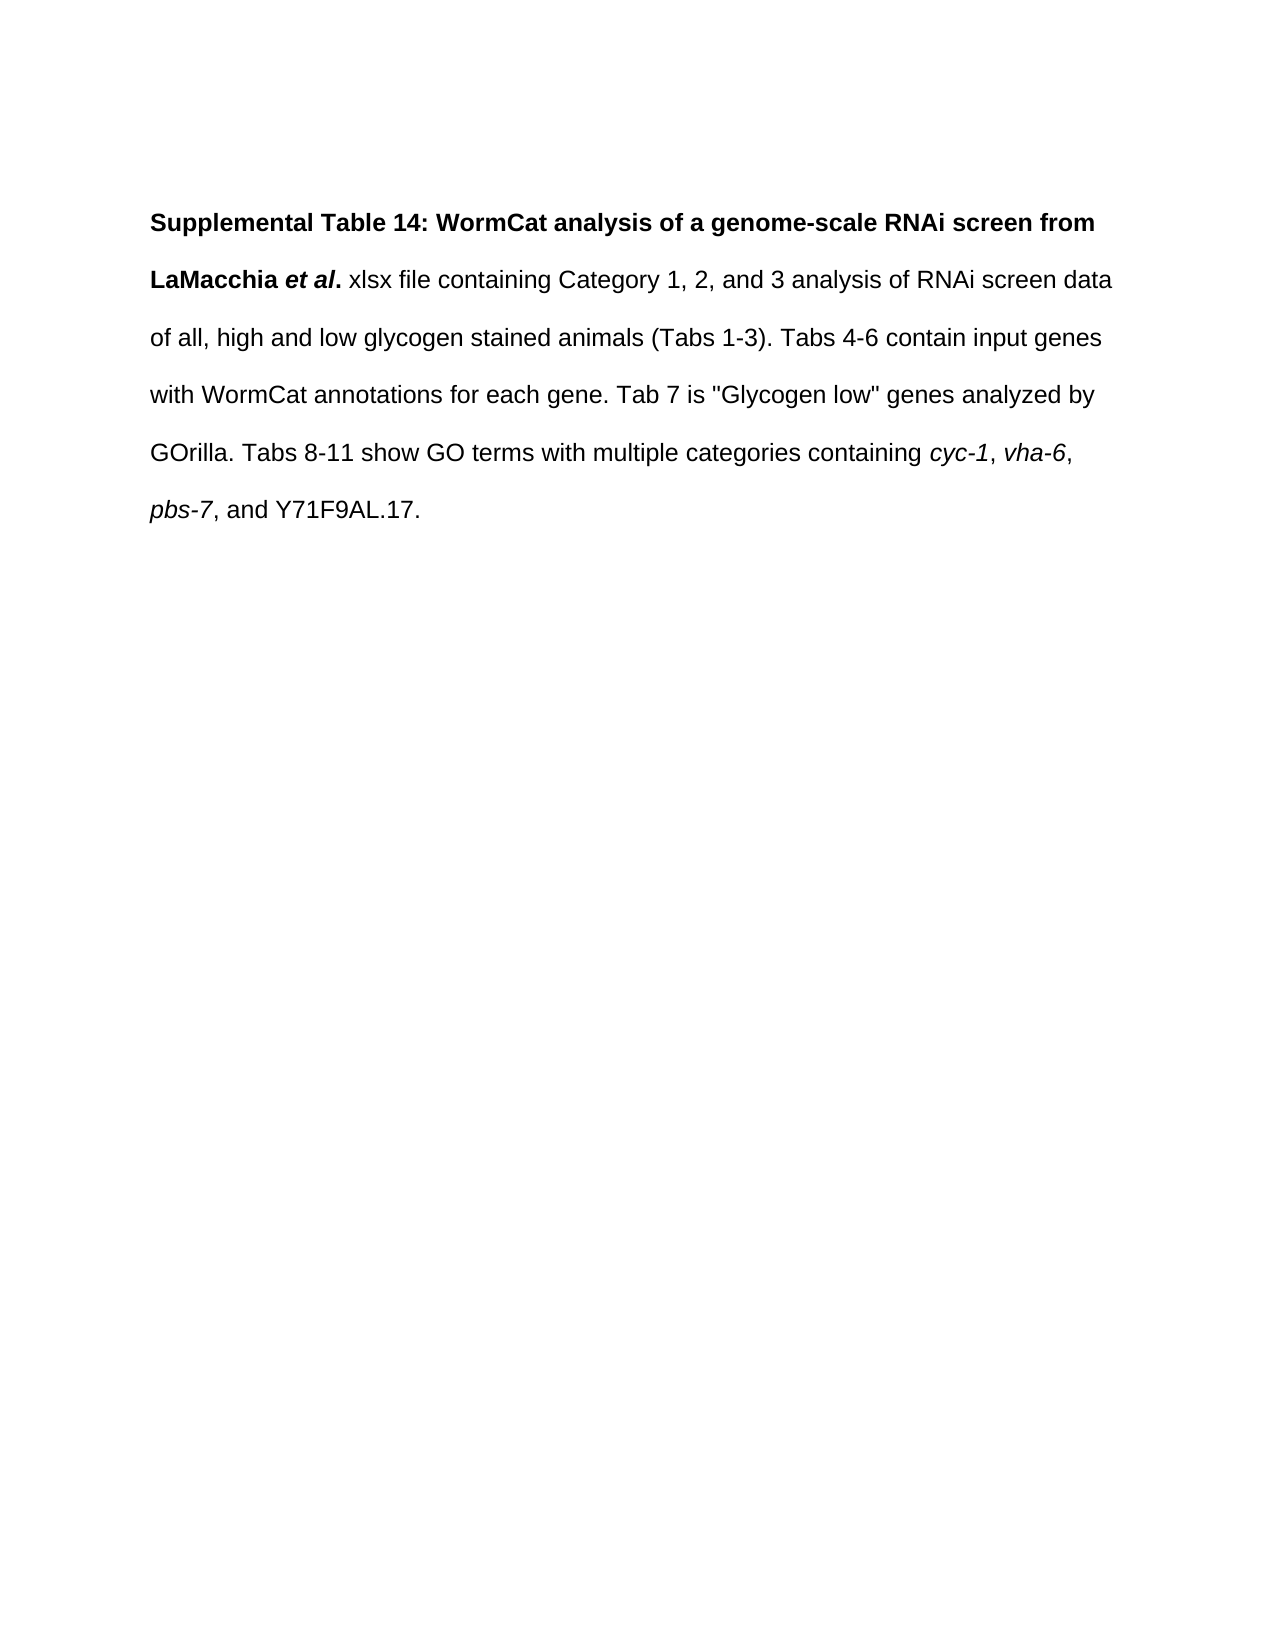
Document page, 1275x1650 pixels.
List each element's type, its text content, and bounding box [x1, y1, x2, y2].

text Supplemental Table 14: WormCat analysis of a genome-scale RNAi screen from LaMacchia et al. xlsx file containing Category 1, 2, and 3 analysis of RNAi screen data of all, high and low glycogen stained animals (Tabs 1-3). Tabs 4-6 contain input genes with WormCat annotations for each gene. Tab 7 is "Glycogen low" genes analyzed by GOrilla. Tabs 8-11 show GO terms with multiple categories containing cyc-1, vha-6, pbs-7, and Y71F9AL.17. [150, 207, 1125, 524]
